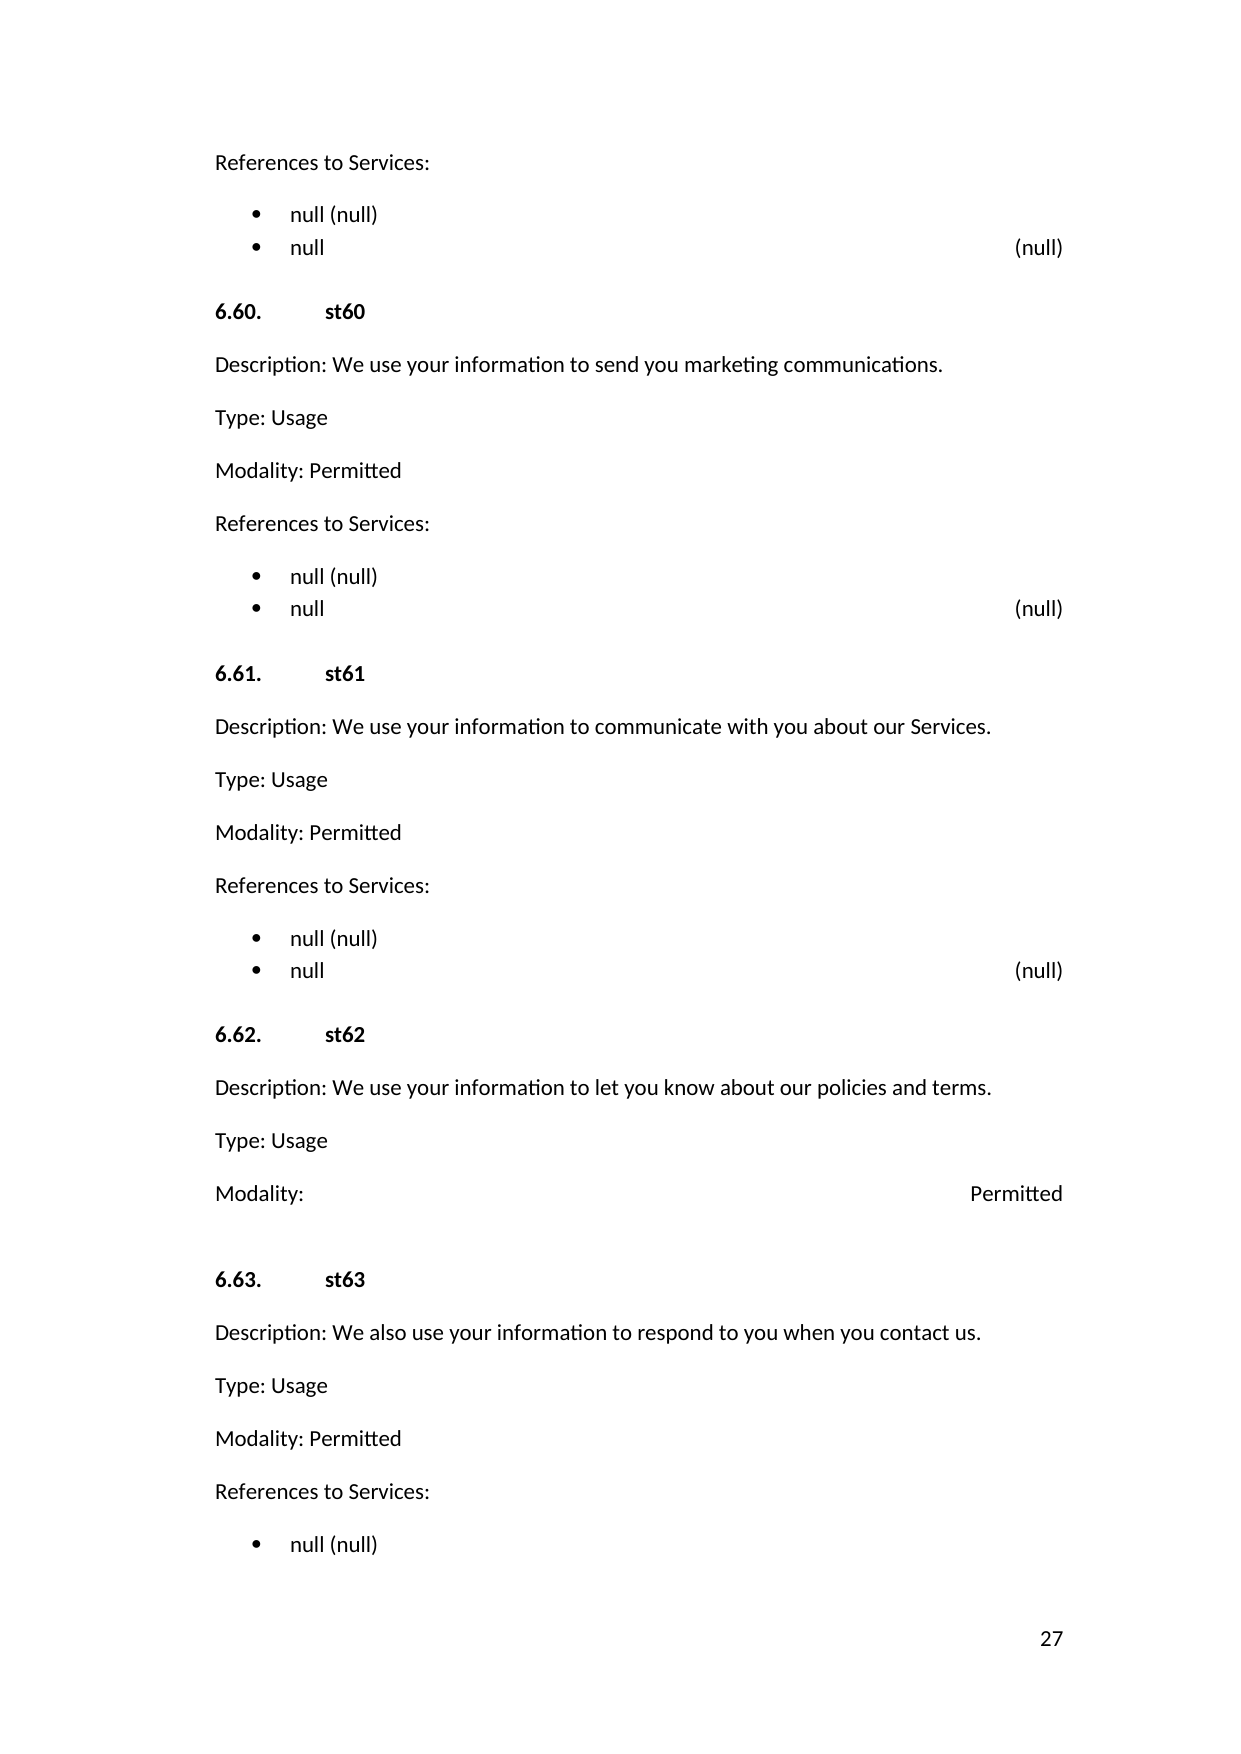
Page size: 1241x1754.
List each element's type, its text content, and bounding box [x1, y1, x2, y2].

text Type: Usage [215, 403, 1063, 431]
text References to Services: [215, 871, 1063, 899]
text Modality: Permitted [215, 456, 1063, 484]
text References to Services: [215, 1477, 1063, 1505]
text Description: We use your information to send you marketing communications. [215, 350, 1063, 378]
text Modality: Permitted [215, 1179, 1063, 1240]
text Modality: Permitted [215, 818, 1063, 846]
list null (null) [252, 201, 1063, 229]
text References to Services: [215, 509, 1063, 537]
text Description: We also use your information to respond to you when you contact us. [215, 1318, 1063, 1346]
text Description: We use your information to communicate with you about our Services. [215, 712, 1063, 740]
text References to Services: [215, 148, 1063, 176]
list null (null) [252, 1530, 1063, 1558]
text Type: Usage [215, 1127, 1063, 1154]
text Type: Usage [215, 765, 1063, 793]
list null (null) [252, 562, 1063, 590]
list null (null) [252, 924, 1063, 952]
list null (null) [252, 233, 1063, 293]
text Modality: Permitted [215, 1424, 1063, 1452]
list st63 [215, 1265, 1063, 1293]
list st62 [215, 1021, 1063, 1048]
list null (null) [252, 956, 1063, 1016]
list st60 [215, 297, 1063, 325]
text Description: We use your information to let you know about our policies and terms. [215, 1073, 1063, 1102]
list st61 [215, 659, 1063, 687]
list null (null) [252, 594, 1063, 655]
text Type: Usage [215, 1371, 1063, 1399]
